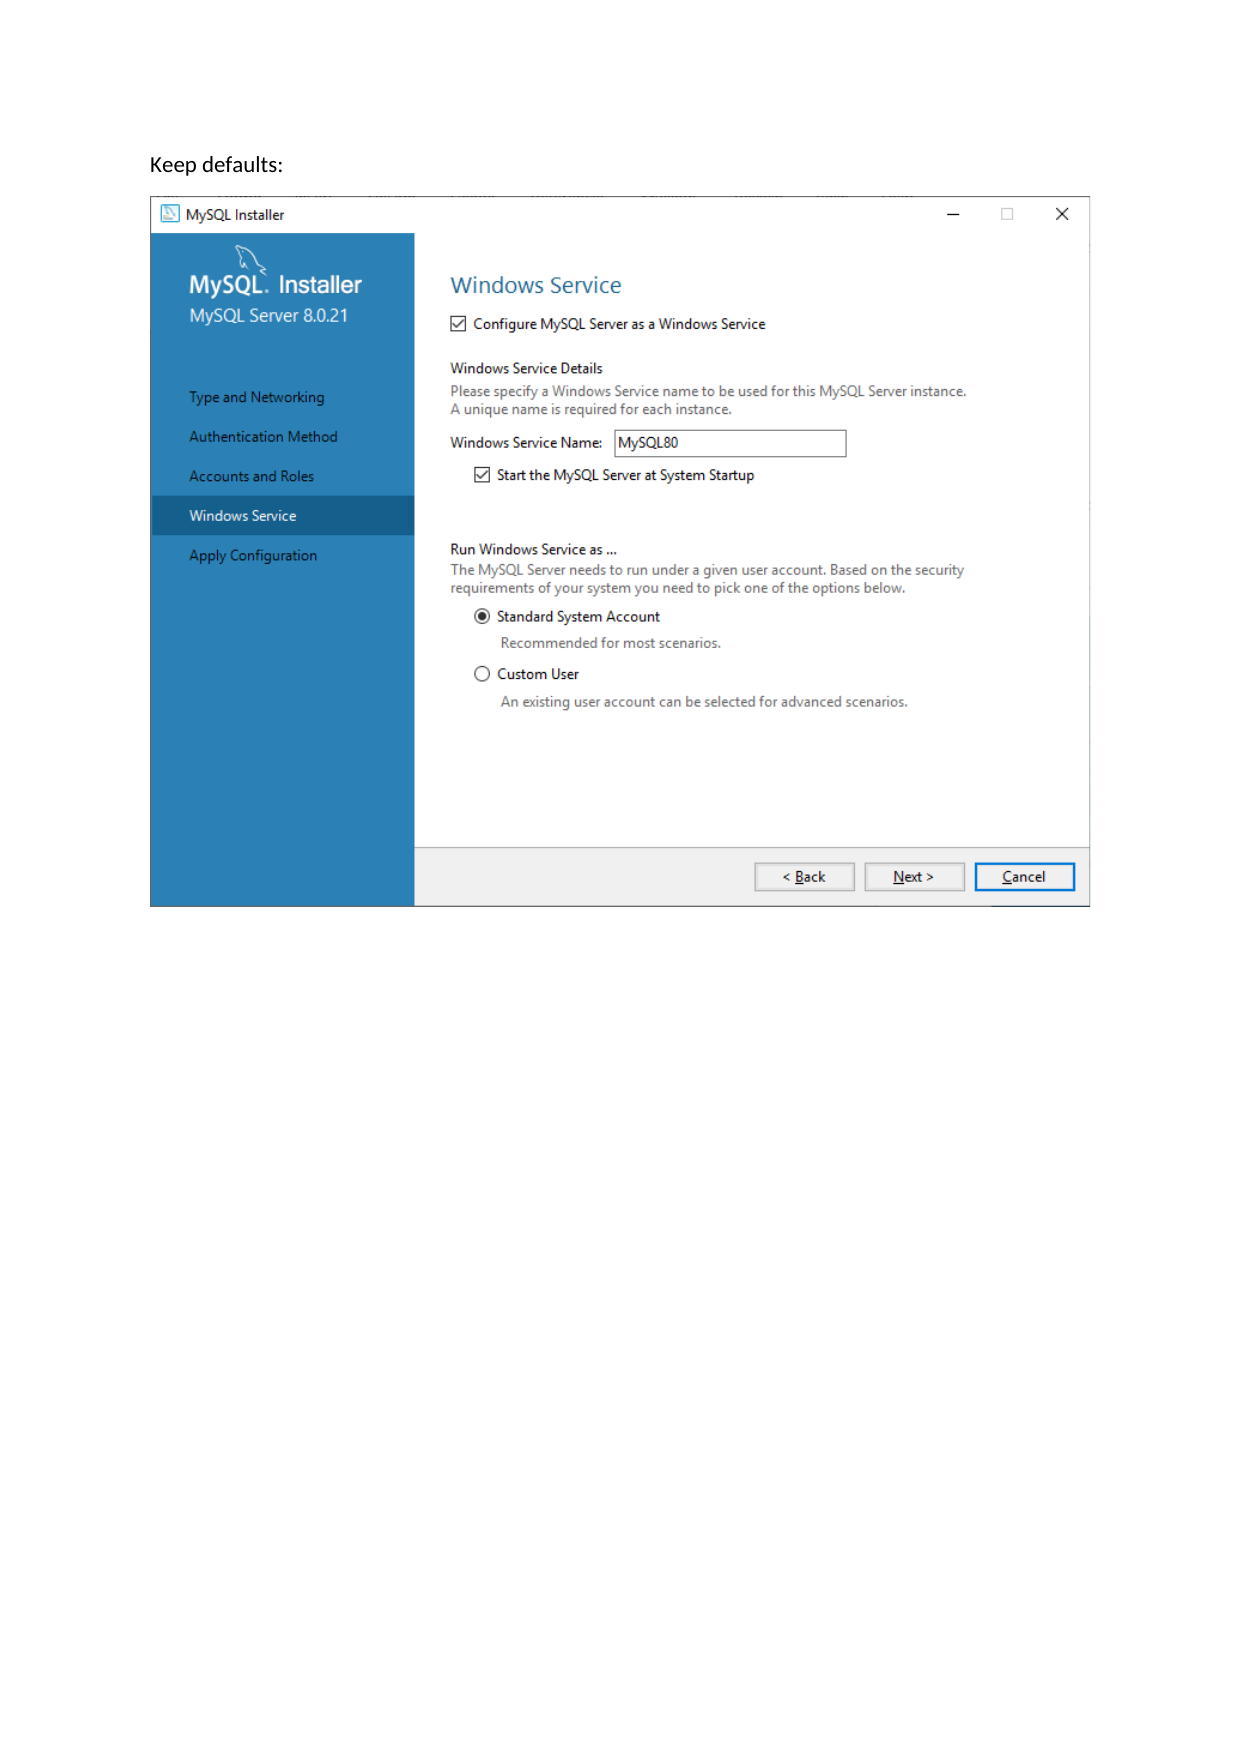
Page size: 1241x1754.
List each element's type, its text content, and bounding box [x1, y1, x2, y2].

picture [150, 196, 1091, 907]
text Keep defaults: [150, 150, 1090, 178]
